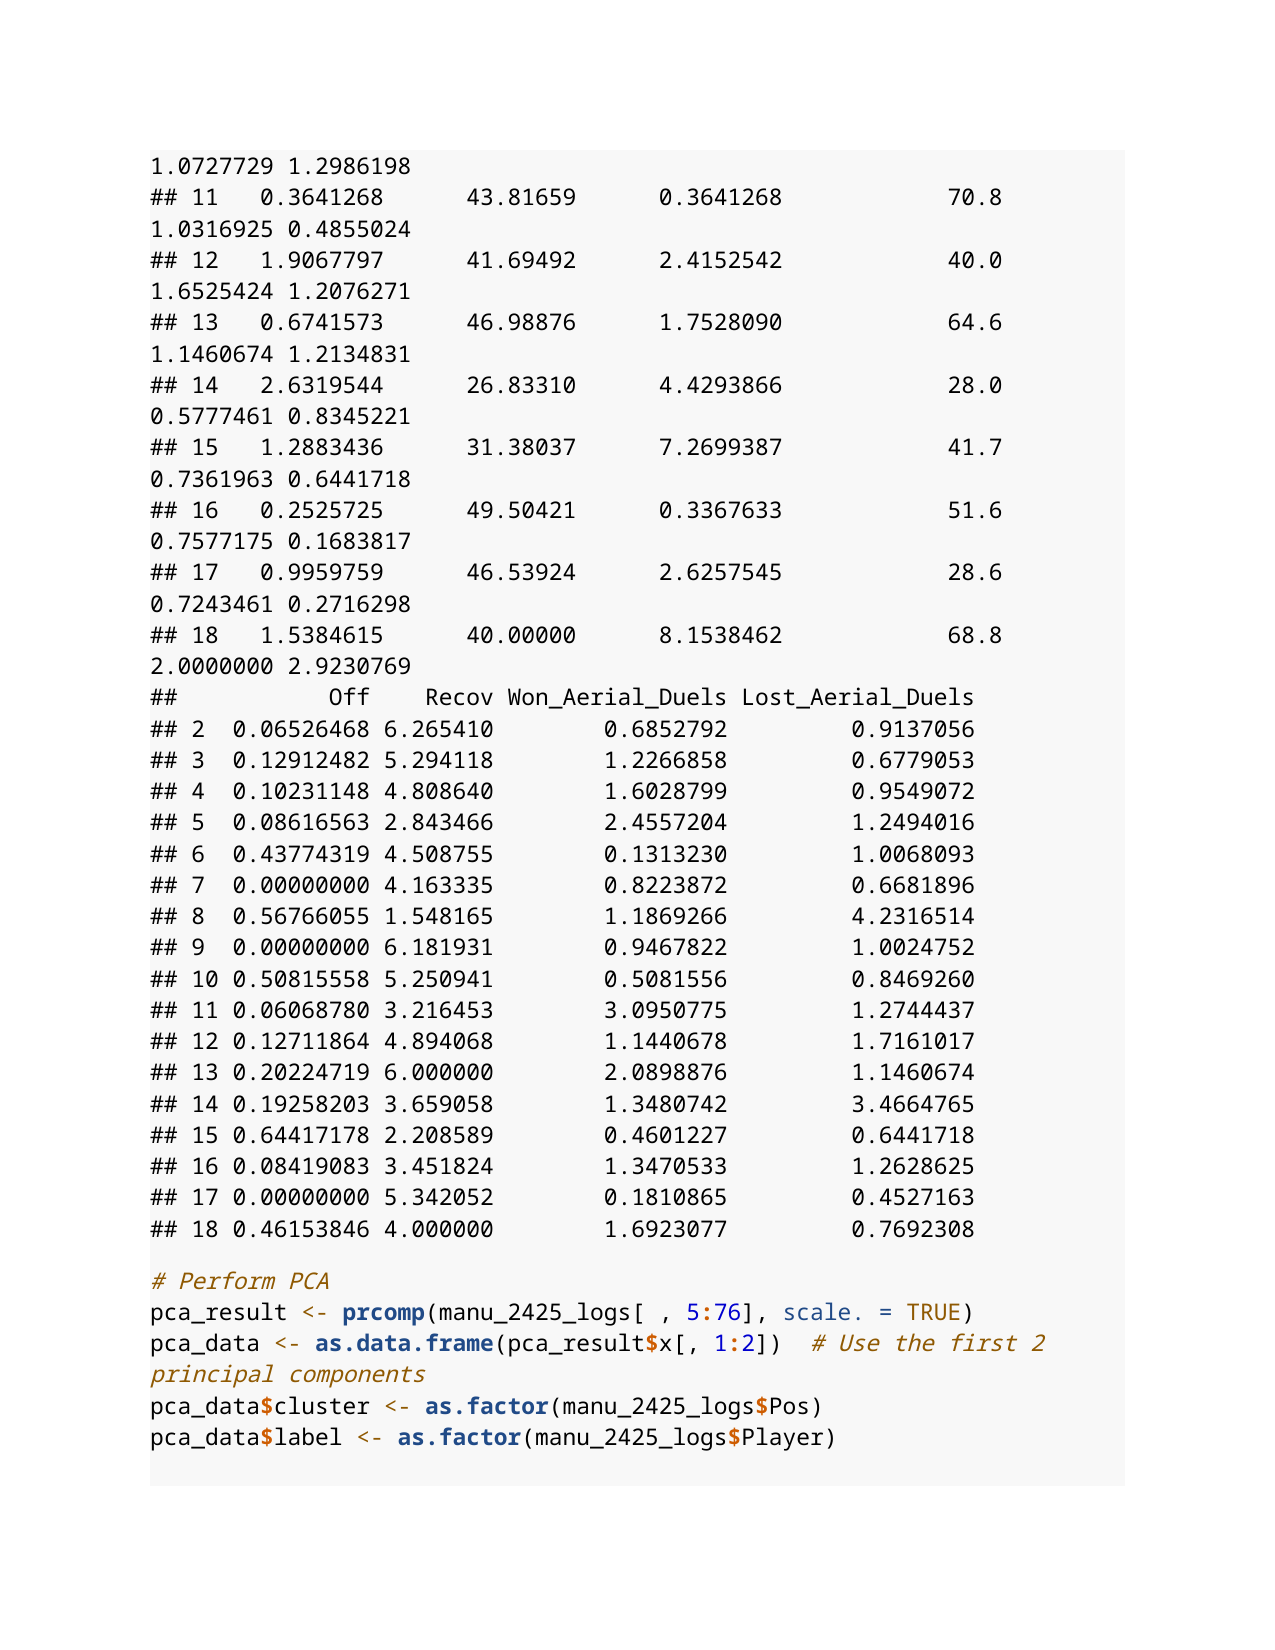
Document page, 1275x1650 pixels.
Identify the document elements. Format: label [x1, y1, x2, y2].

text [150, 1264, 1125, 1486]
text [150, 150, 1125, 1244]
